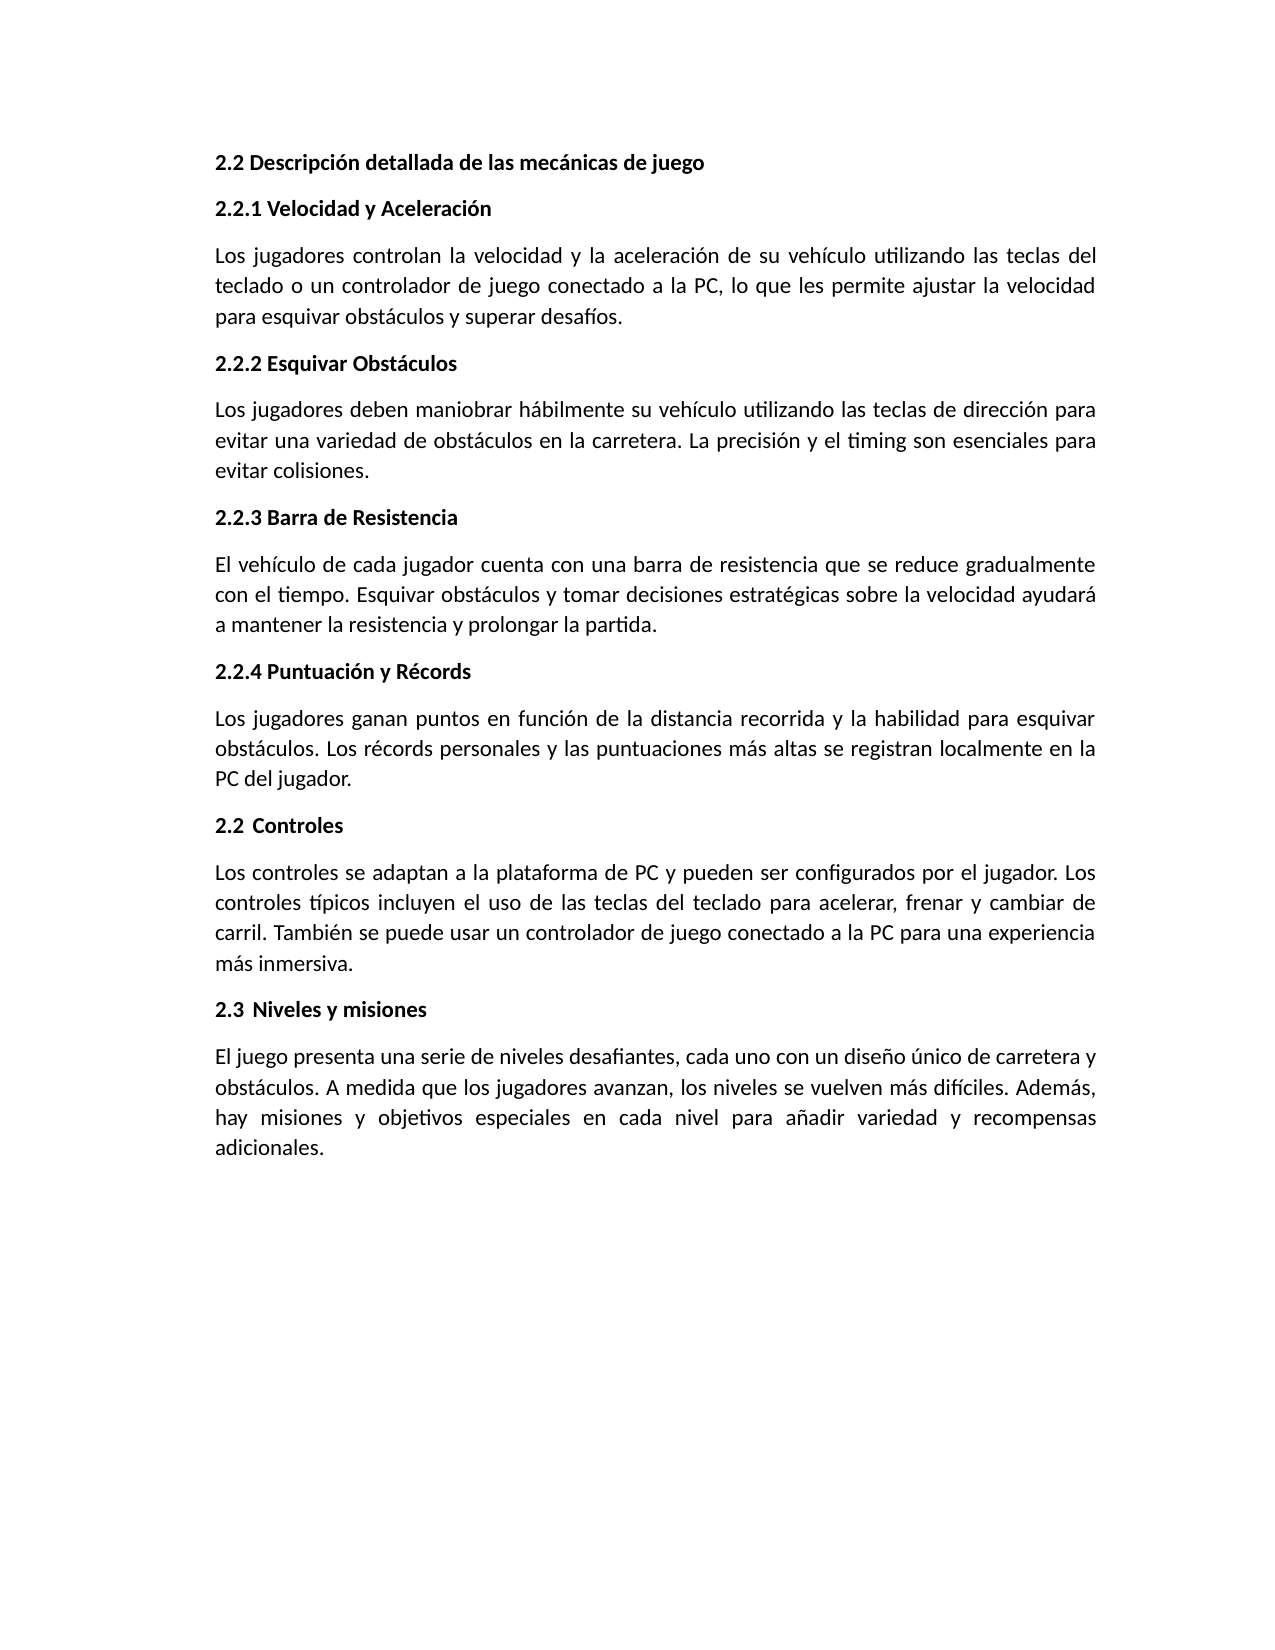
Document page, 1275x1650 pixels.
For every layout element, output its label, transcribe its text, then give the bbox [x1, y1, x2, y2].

text Los jugadores ganan puntos en función de la distancia recorrida y la habilidad para esquivar obstáculos. Los récords personales y las puntuaciones más altas se registran localmente en la PC del jugador. [215, 704, 1098, 792]
text 2.2.2 Esquivar Obstáculos [215, 349, 1098, 377]
text 2.2 Descripción detallada de las mecánicas de juego [215, 148, 1098, 176]
list Controles [215, 811, 1098, 839]
text Los jugadores deben maniobrar hábilmente su vehículo utilizando las teclas de dirección para evitar una variedad de obstáculos en la carretera. La precisión y el timing son esenciales para evitar colisiones. [215, 396, 1098, 484]
text Los controles se adaptan a la plataforma de PC y pueden ser configurados por el jugador. Los controles típicos incluyen el uso de las teclas del teclado para acelerar, frenar y cambiar de carril. También se puede usar un controlador de juego conectado a la PC para una experiencia más inmersiva. [215, 858, 1098, 977]
text El vehículo de cada jugador cuenta con una barra de resistencia que se reduce gradualmente con el tiempo. Esquivar obstáculos y tomar decisiones estratégicas sobre la velocidad ayudará a mantener la resistencia y prolongar la partida. [215, 550, 1098, 638]
text Los jugadores controlan la velocidad y la aceleración de su vehículo utilizando las teclas del teclado o un controlador de juego conectado a la PC, lo que les permite ajustar la velocidad para esquivar obstáculos y superar desafíos. [215, 241, 1098, 330]
text 2.2.4 Puntuación y Récords [215, 657, 1098, 685]
text El juego presenta una serie de niveles desafiantes, cada uno con un diseño único de carretera y obstáculos. A medida que los jugadores avanzan, los niveles se vuelven más difíciles. Además, hay misiones y objetivos especiales en cada nivel para añadir variedad y recompensas adicionales. [215, 1042, 1098, 1161]
text 2.2.1 Velocidad y Aceleración [215, 194, 1098, 222]
text 2.2.3 Barra de Resistencia [215, 503, 1098, 531]
list Niveles y misiones [215, 996, 1098, 1023]
